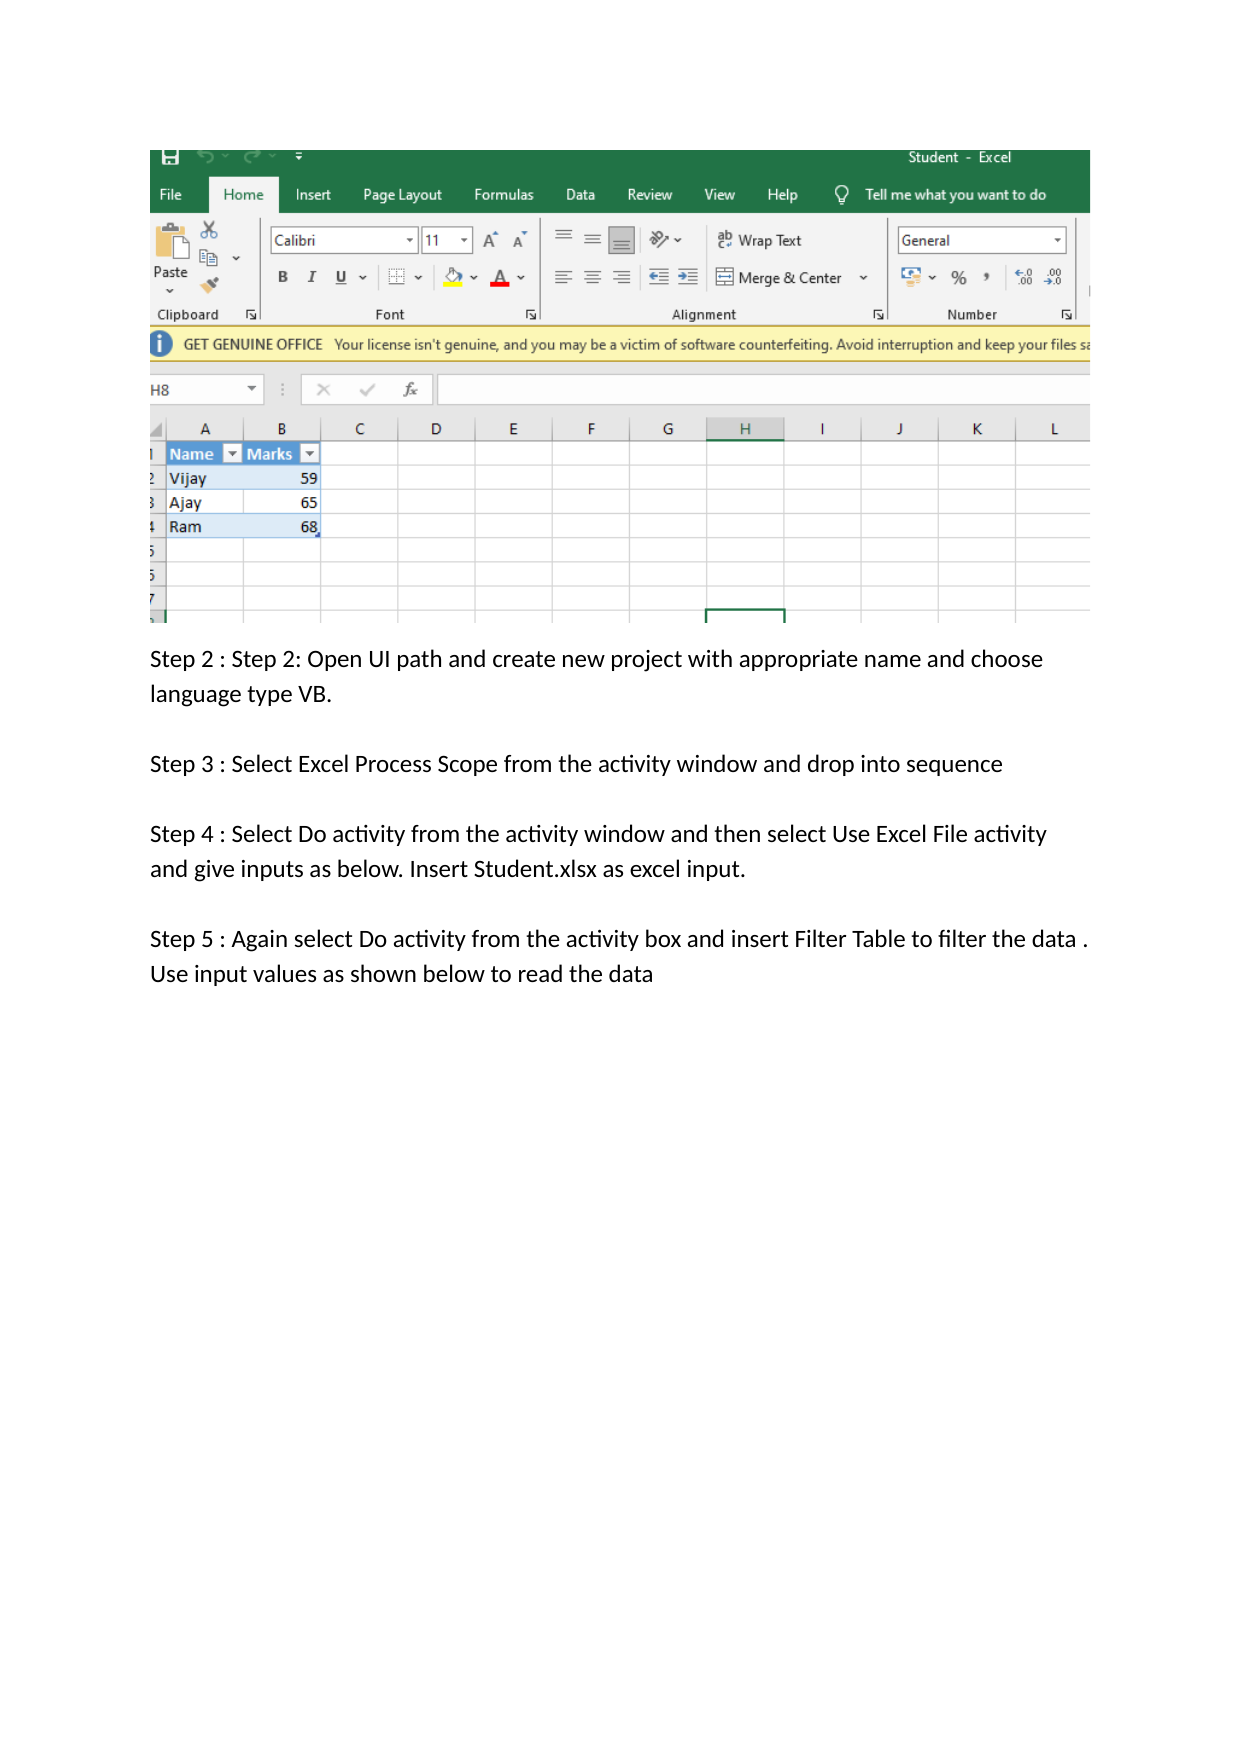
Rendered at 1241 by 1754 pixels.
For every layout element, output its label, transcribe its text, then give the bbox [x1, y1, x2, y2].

text Step 2 : Step 2: Open UI path and create new project with appropriate name and choose language type VB. [150, 644, 1090, 709]
text Step 5 : Again select Do activity from the activity box and insert Filter Table to filter the data . Use input values as shown below to read the data [150, 924, 1090, 989]
text Step 3 : Select Excel Process Scope from the activity window and drop into sequence [150, 749, 1090, 779]
picture [150, 150, 1091, 623]
text Step 4 : Select Do activity from the activity window and then select Use Excel File activity and give inputs as below. Insert Student.xlsx as excel input. [150, 819, 1090, 884]
